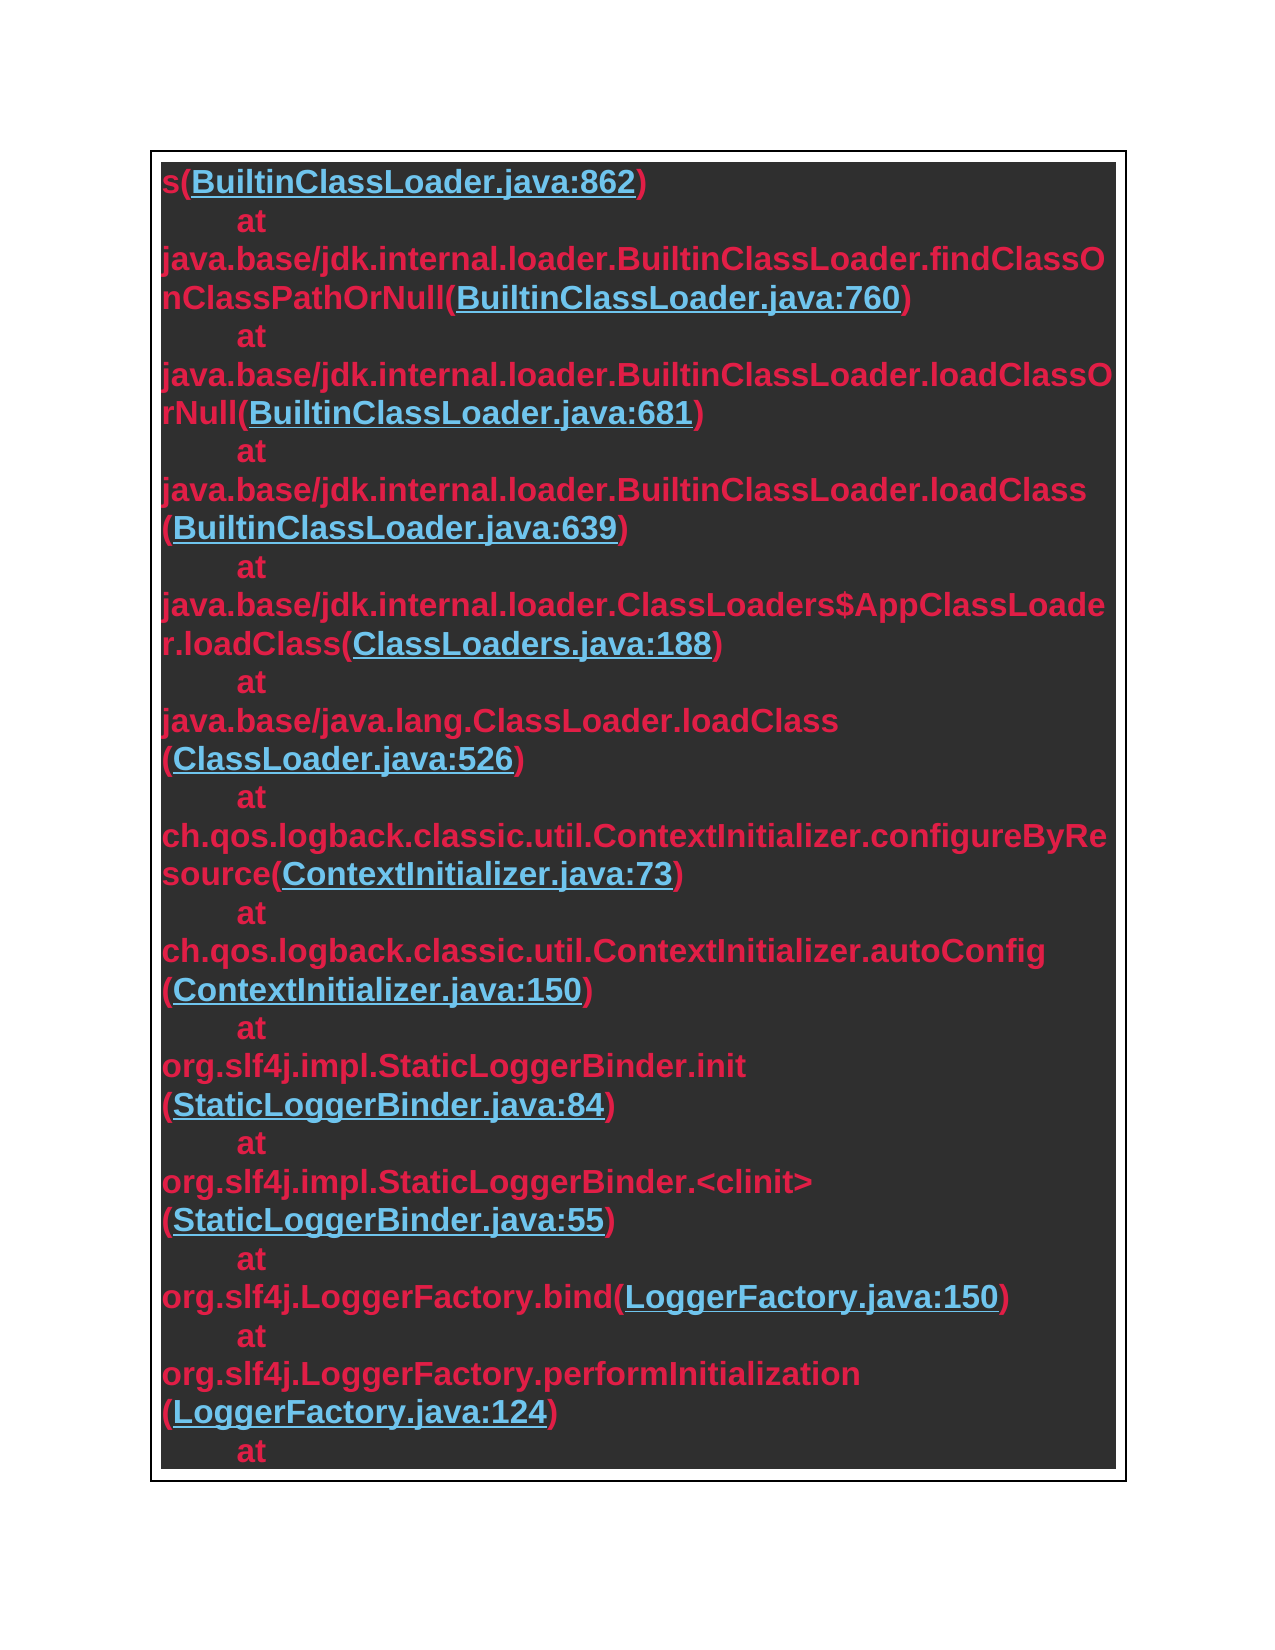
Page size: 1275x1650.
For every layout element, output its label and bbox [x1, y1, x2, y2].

table_header [152, 152, 1125, 1480]
